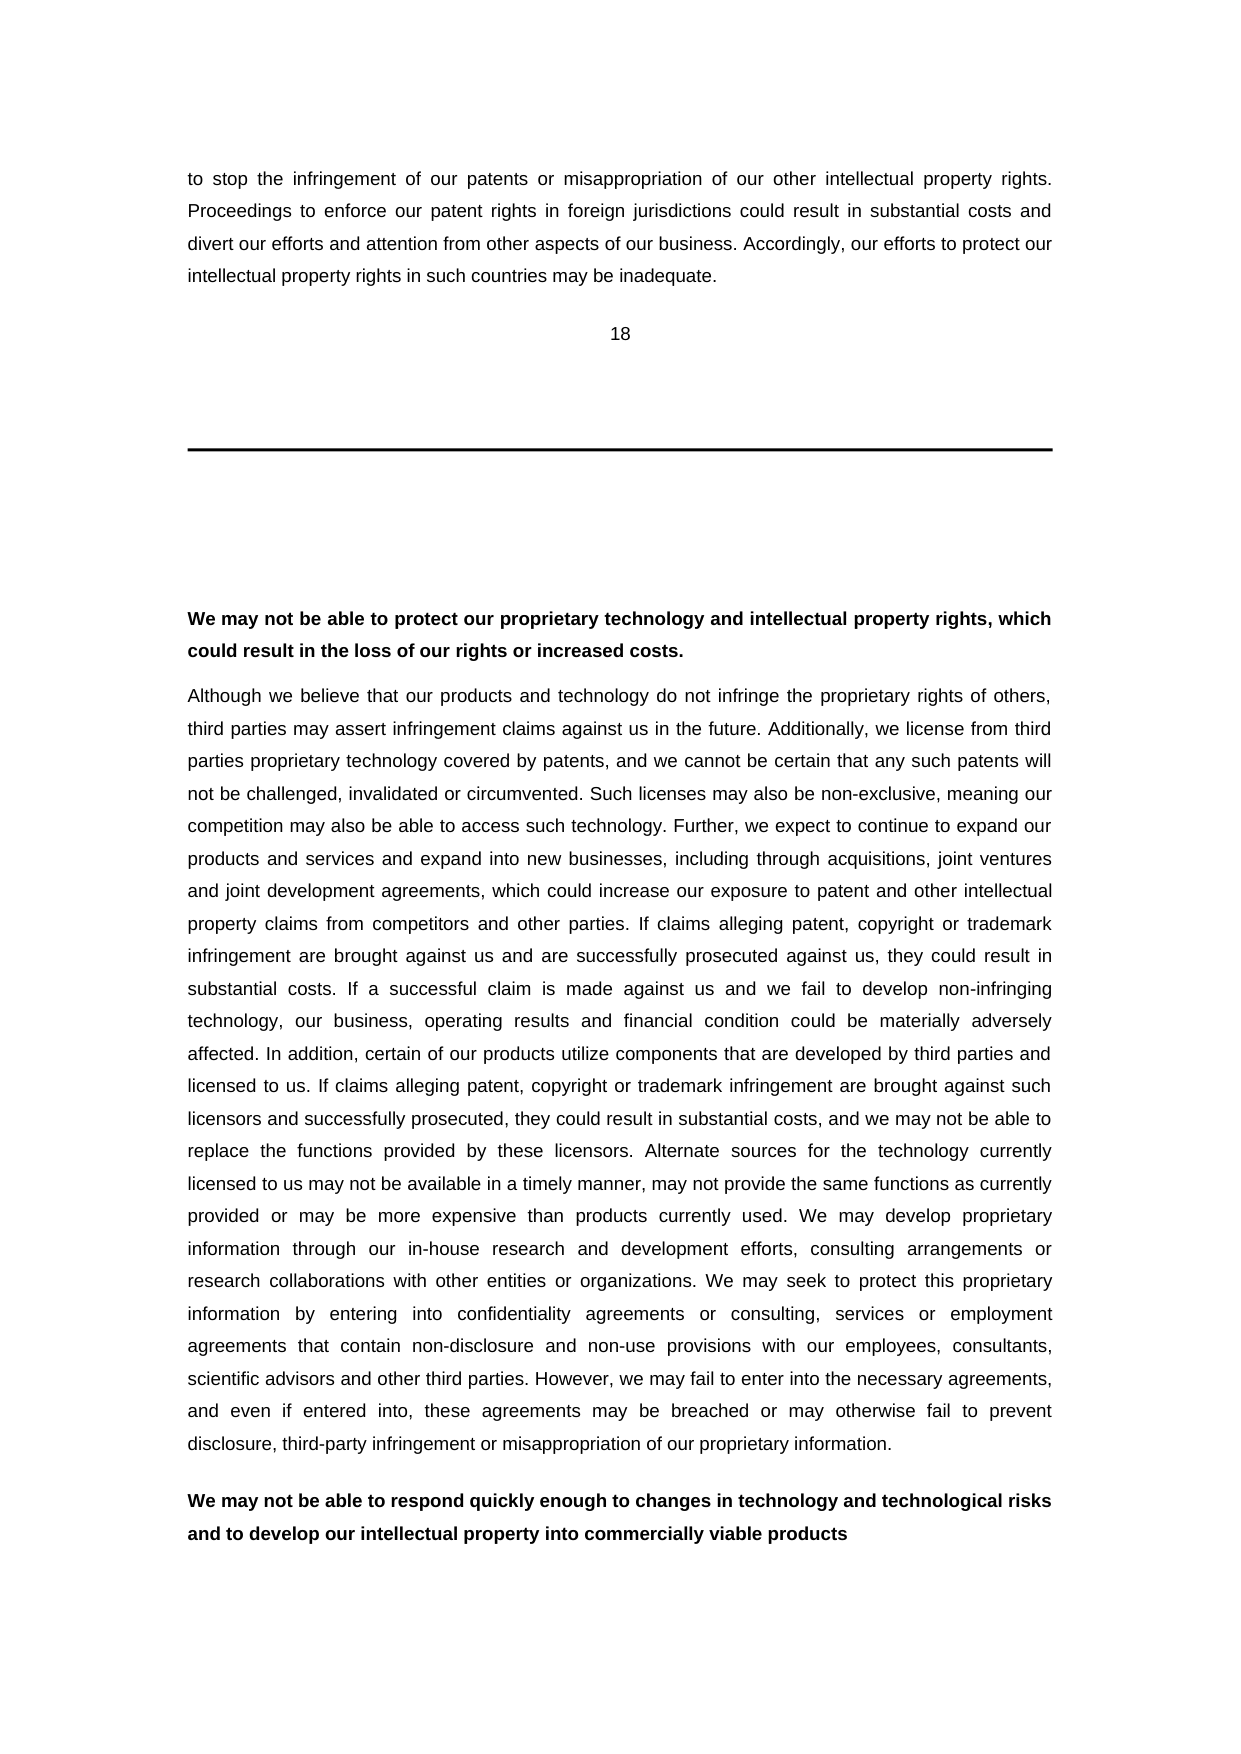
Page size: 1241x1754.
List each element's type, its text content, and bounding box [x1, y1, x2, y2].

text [187, 162, 1053, 292]
text We may not be able to protect our proprietary technology and intellectual property rights, which could result in the loss of our rights or increased costs. [187, 602, 1053, 667]
text We may not be able to respond quickly enough to changes in technology and technological risks and to develop our intellectual property into commercially viable products [187, 1484, 1053, 1549]
text Although we believe that our products and technology do not infringe the proprietary rights of others, third parties may assert infringement claims against us in the future. Additionally, we license from third parties proprietary technology covered by patents, and we cannot be certain that any such patents will not be challenged, invalidated or circumvented. Such licenses may also be non-exclusive, meaning our competition may also be able to access such technology. Further, we expect to continue to expand our products and services and expand into new businesses, including through acquisitions, joint ventures and joint development agreements, which could increase our exposure to patent and other intellectual property claims from competitors and other parties. If claims alleging patent, copyright or trademark infringement are brought against us and are successfully prosecuted against us, they could result in substantial costs. If a successful claim is made against us and we fail to develop non-infringing technology, our business, operating results and financial condition could be materially adversely affected. In addition, certain of our products utilize components that are developed by third parties and licensed to us. If claims alleging patent, copyright or trademark infringement are brought against such licensors and successfully prosecuted, they could result in substantial costs, and we may not be able to replace the functions provided by these licensors. Alternate sources for the technology currently licensed to us may not be available in a timely manner, may not provide the same functions as currently provided or may be more expensive than products currently used. We may develop proprietary information through our in-house research and development efforts, consulting arrangements or research collaborations with other entities or organizations. We may seek to protect this proprietary information by entering into confidentiality agreements or consulting, services or employment agreements that contain non-disclosure and non-use provisions with our employees, consultants, scientific advisors and other third parties. However, we may fail to enter into the necessary agreements, and even if entered into, these agreements may be breached or may otherwise fail to prevent disclosure, third-party infringement or misappropriation of our proprietary information. [187, 679, 1053, 1459]
text 18 [187, 317, 1053, 349]
